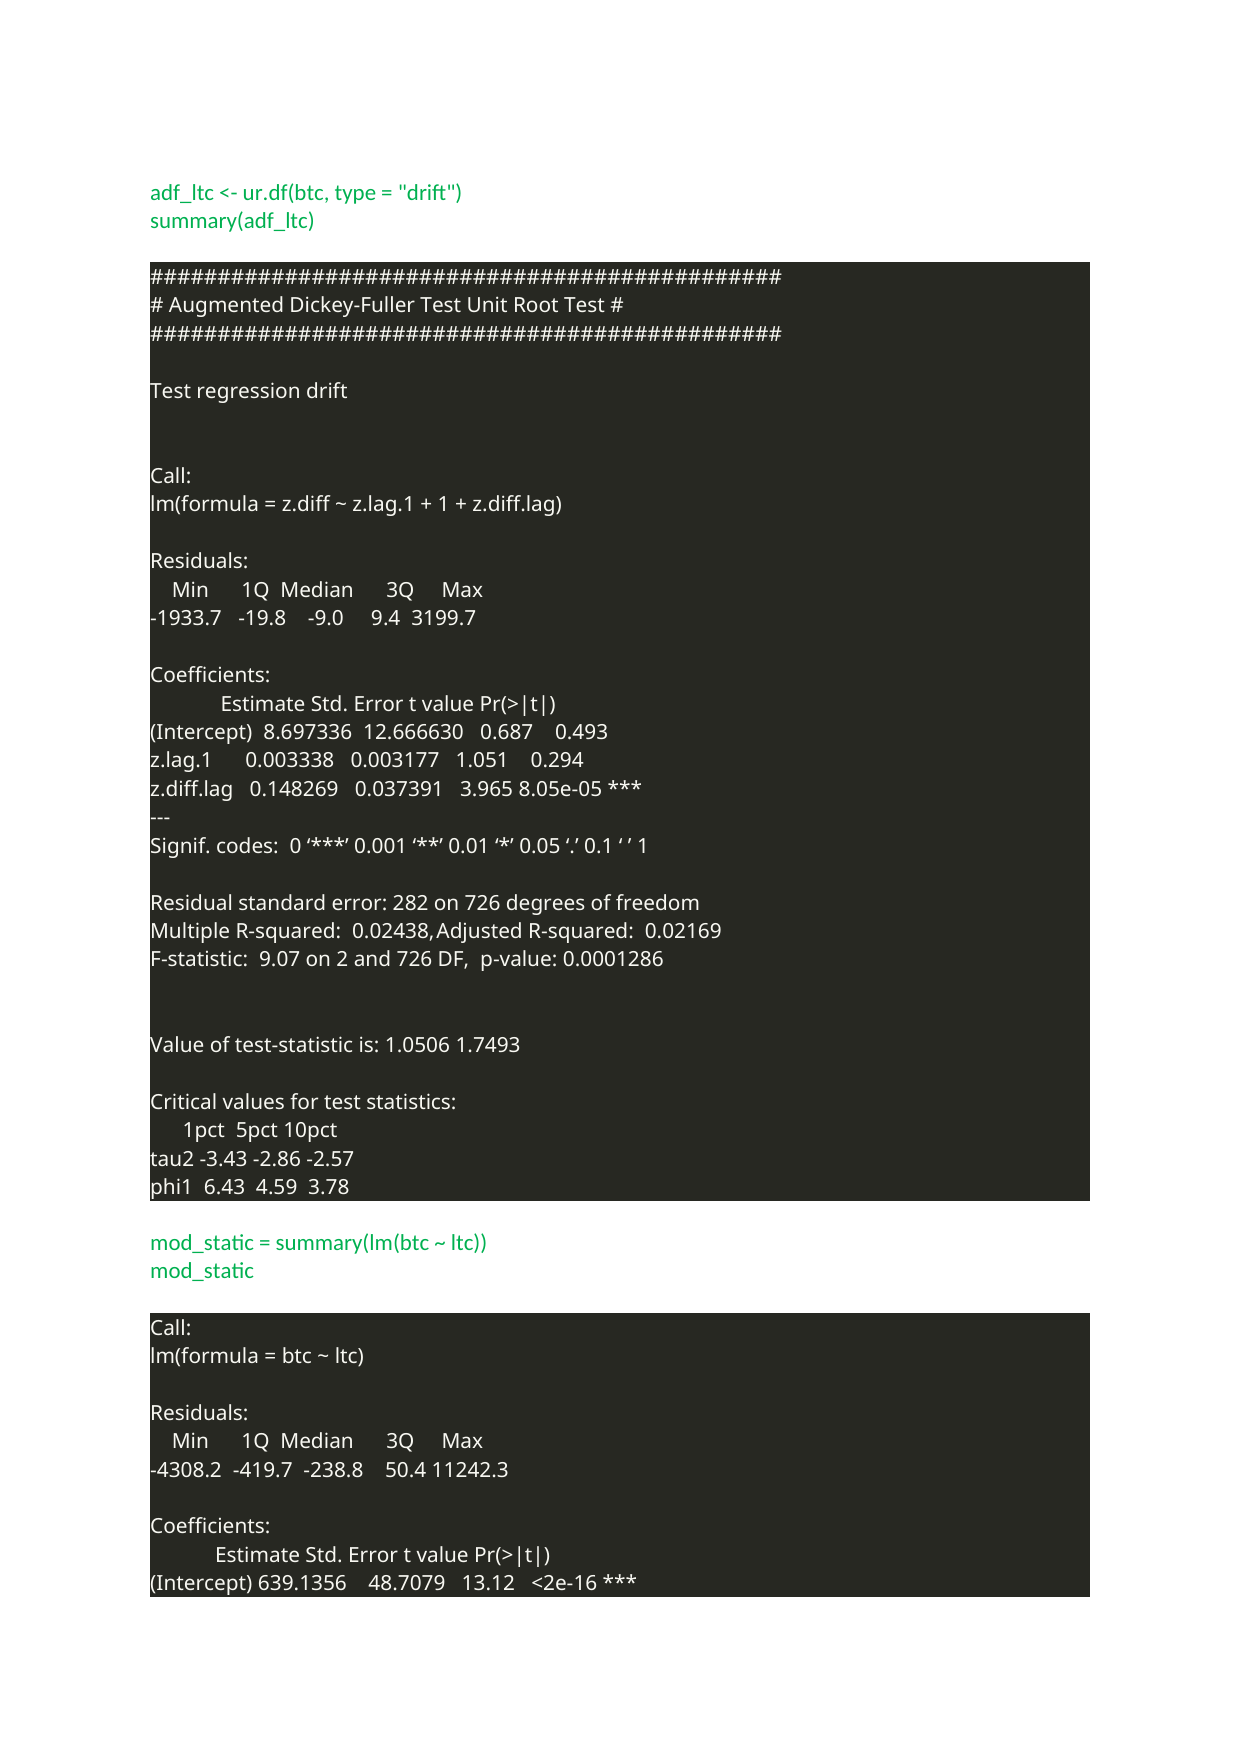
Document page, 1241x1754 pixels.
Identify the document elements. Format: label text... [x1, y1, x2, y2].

text ############################################### [150, 262, 1090, 291]
text -1933.7 -19.8 -9.0 9.4 3199.7 [150, 603, 1090, 632]
text (Intercept) 639.1356 48.7079 13.12 <2e-16 *** [150, 1568, 1090, 1597]
text Residual standard error: 282 on 726 degrees of freedom [150, 888, 1090, 916]
text Signif. codes: 0 ‘***’ 0.001 ‘**’ 0.01 ‘*’ 0.05 ‘.’ 0.1 ‘ ’ 1 [150, 831, 1090, 859]
text mod_static = summary(lm(btc ~ ltc)) [150, 1228, 1090, 1257]
text mod_static [150, 1257, 1090, 1284]
text Call: [150, 461, 1090, 489]
text Min 1Q Median 3Q Max [150, 575, 1090, 603]
text z.lag.1 0.003338 0.003177 1.051 0.294 [150, 746, 1090, 774]
text lm(formula = btc ~ ltc) [150, 1341, 1090, 1369]
text Call: [150, 1313, 1090, 1341]
text Value of test-statistic is: 1.0506 1.7493 [150, 1030, 1090, 1058]
text Estimate Std. Error t value Pr(>|t|) [150, 1540, 1090, 1568]
text F-statistic: 9.07 on 2 and 726 DF, p-value: 0.0001286 [150, 944, 1090, 973]
text (Intercept) 8.697336 12.666630 0.687 0.493 [150, 717, 1090, 746]
text Estimate Std. Error t value Pr(>|t|) [150, 689, 1090, 717]
text z.diff.lag 0.148269 0.037391 3.965 8.05e-05 *** [150, 774, 1090, 802]
text phi1 6.43 4.59 3.78 [150, 1172, 1090, 1201]
text adf_ltc <- ur.df(btc, type = "drift") [150, 178, 1090, 206]
text ############################################### [150, 319, 1090, 347]
text tau2 -3.43 -2.86 -2.57 [150, 1144, 1090, 1172]
text Residuals: [150, 546, 1090, 575]
text --- [150, 802, 1090, 831]
text Coefficients: [150, 1512, 1090, 1540]
text Multiple R-squared: 0.02438, Adjusted R-squared: 0.02169 [150, 916, 1090, 944]
text Test regression drift [150, 376, 1090, 404]
text Coefficients: [150, 660, 1090, 689]
text lm(formula = z.diff ~ z.lag.1 + 1 + z.diff.lag) [150, 489, 1090, 518]
text 1pct 5pct 10pct [150, 1115, 1090, 1144]
text Critical values for test statistics: [150, 1087, 1090, 1115]
text -4308.2 -419.7 -238.8 50.4 11242.3 [150, 1455, 1090, 1483]
text Residuals: [150, 1398, 1090, 1426]
text Min 1Q Median 3Q Max [150, 1426, 1090, 1455]
text # Augmented Dickey-Fuller Test Unit Root Test # [150, 291, 1090, 319]
text summary(adf_ltc) [150, 206, 1090, 234]
